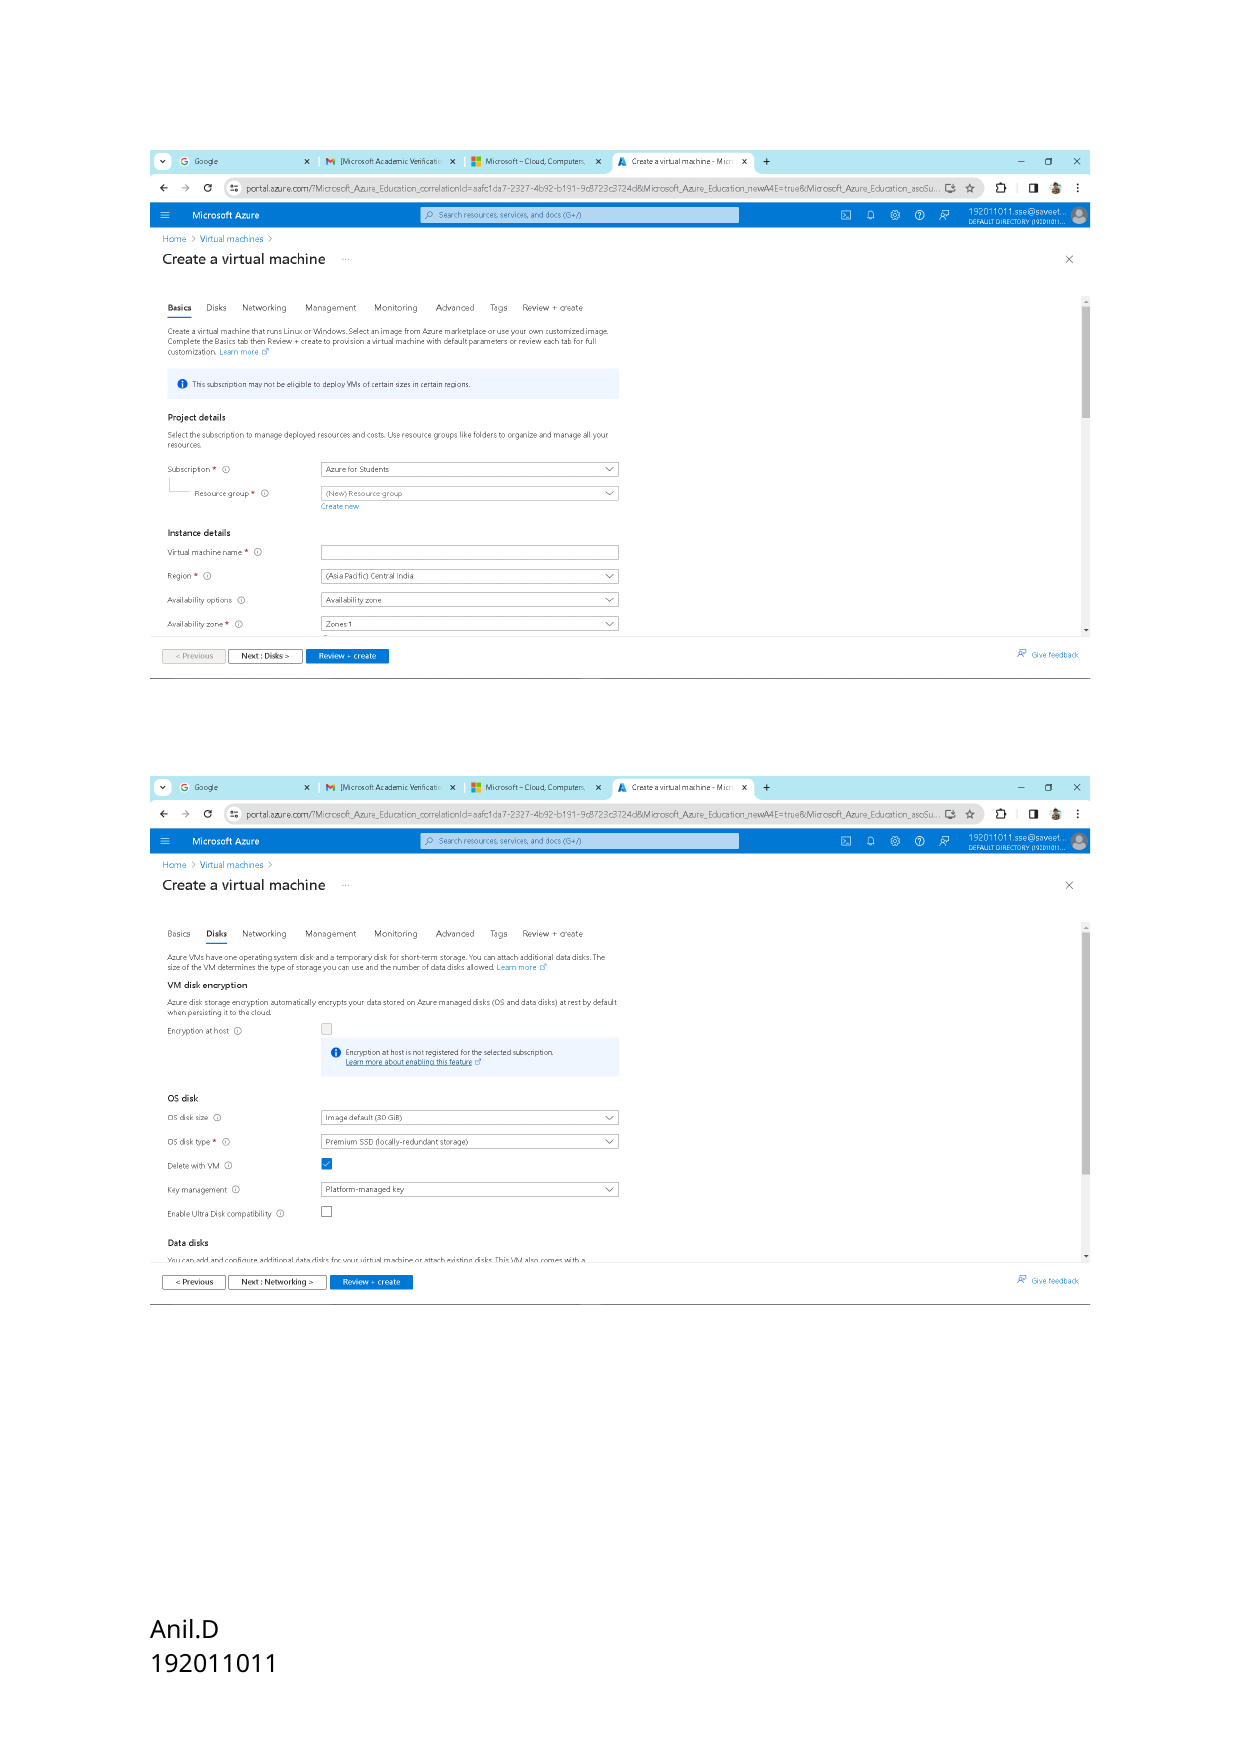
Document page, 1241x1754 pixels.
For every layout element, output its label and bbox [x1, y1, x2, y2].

picture [150, 776, 1091, 1305]
picture [150, 150, 1091, 679]
